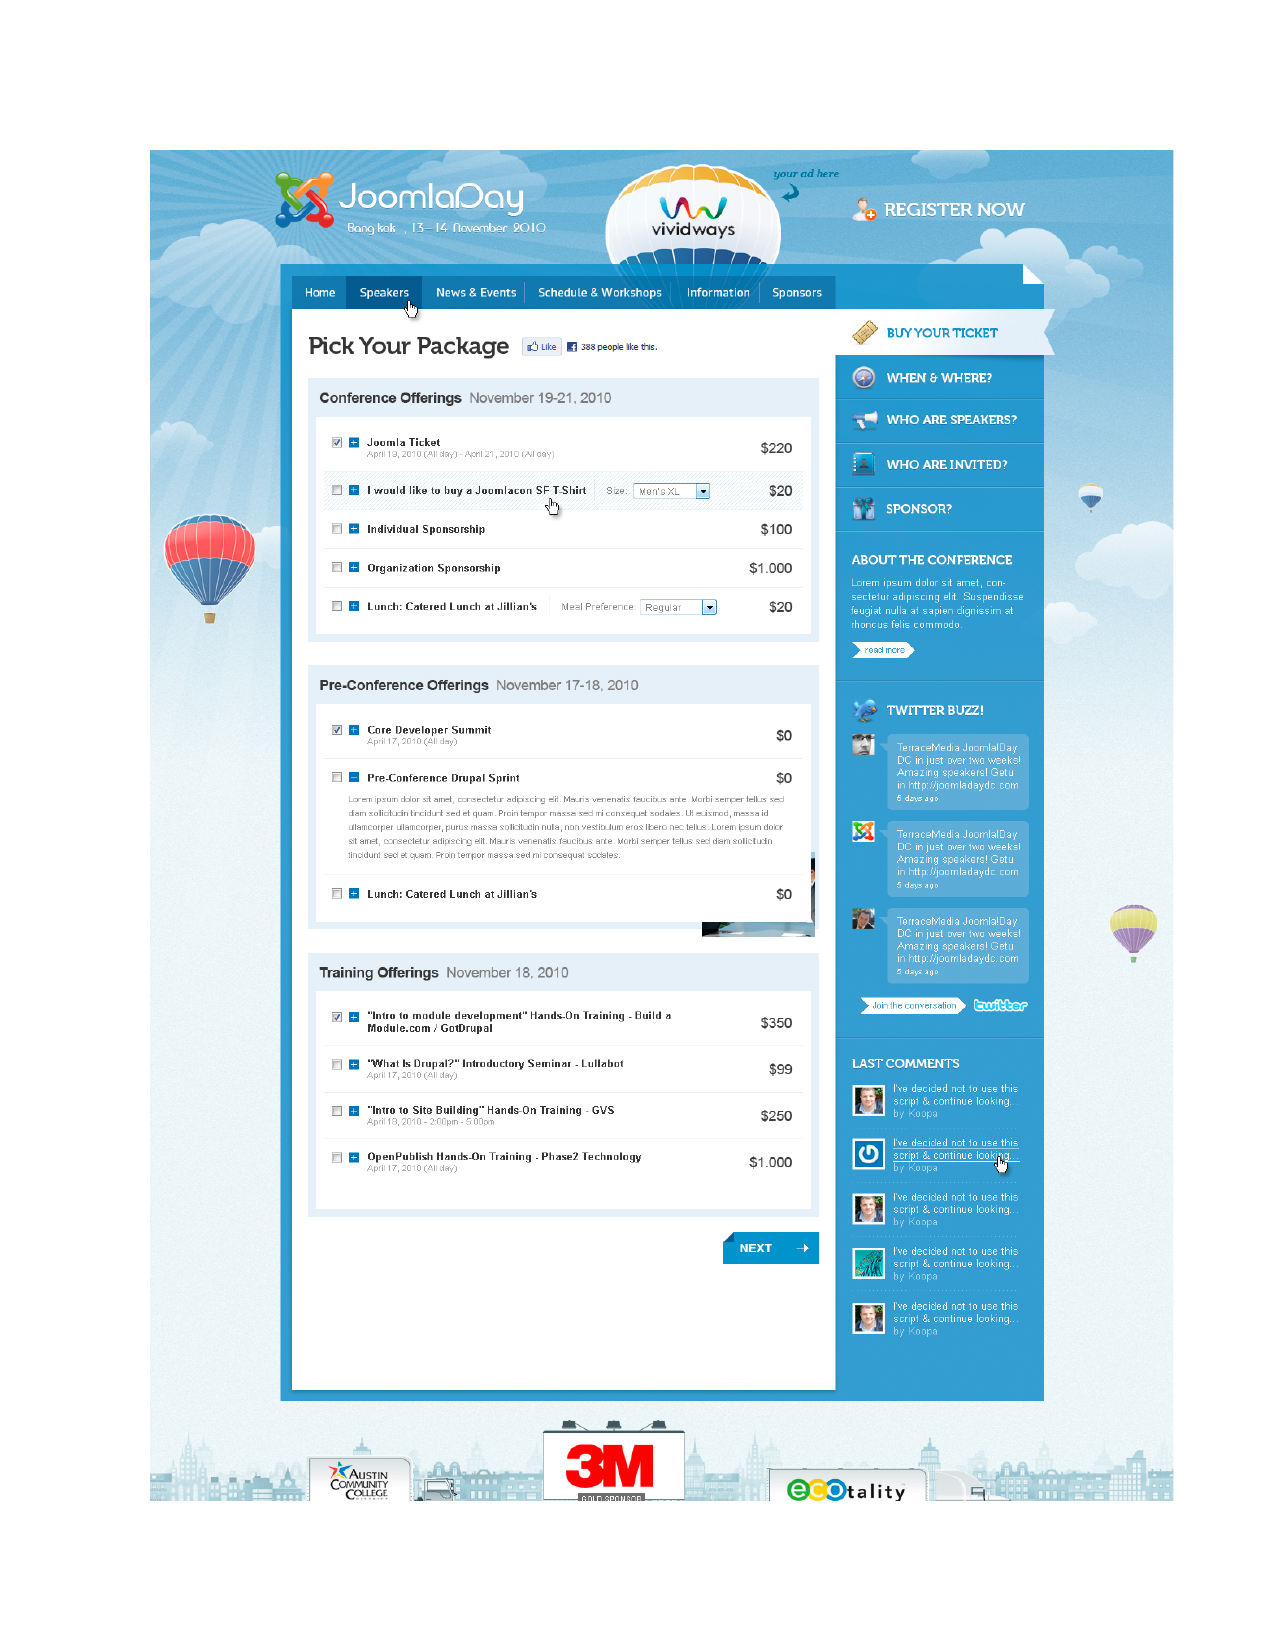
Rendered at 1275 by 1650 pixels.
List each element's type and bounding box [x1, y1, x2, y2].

picture [150, 150, 1174, 1501]
